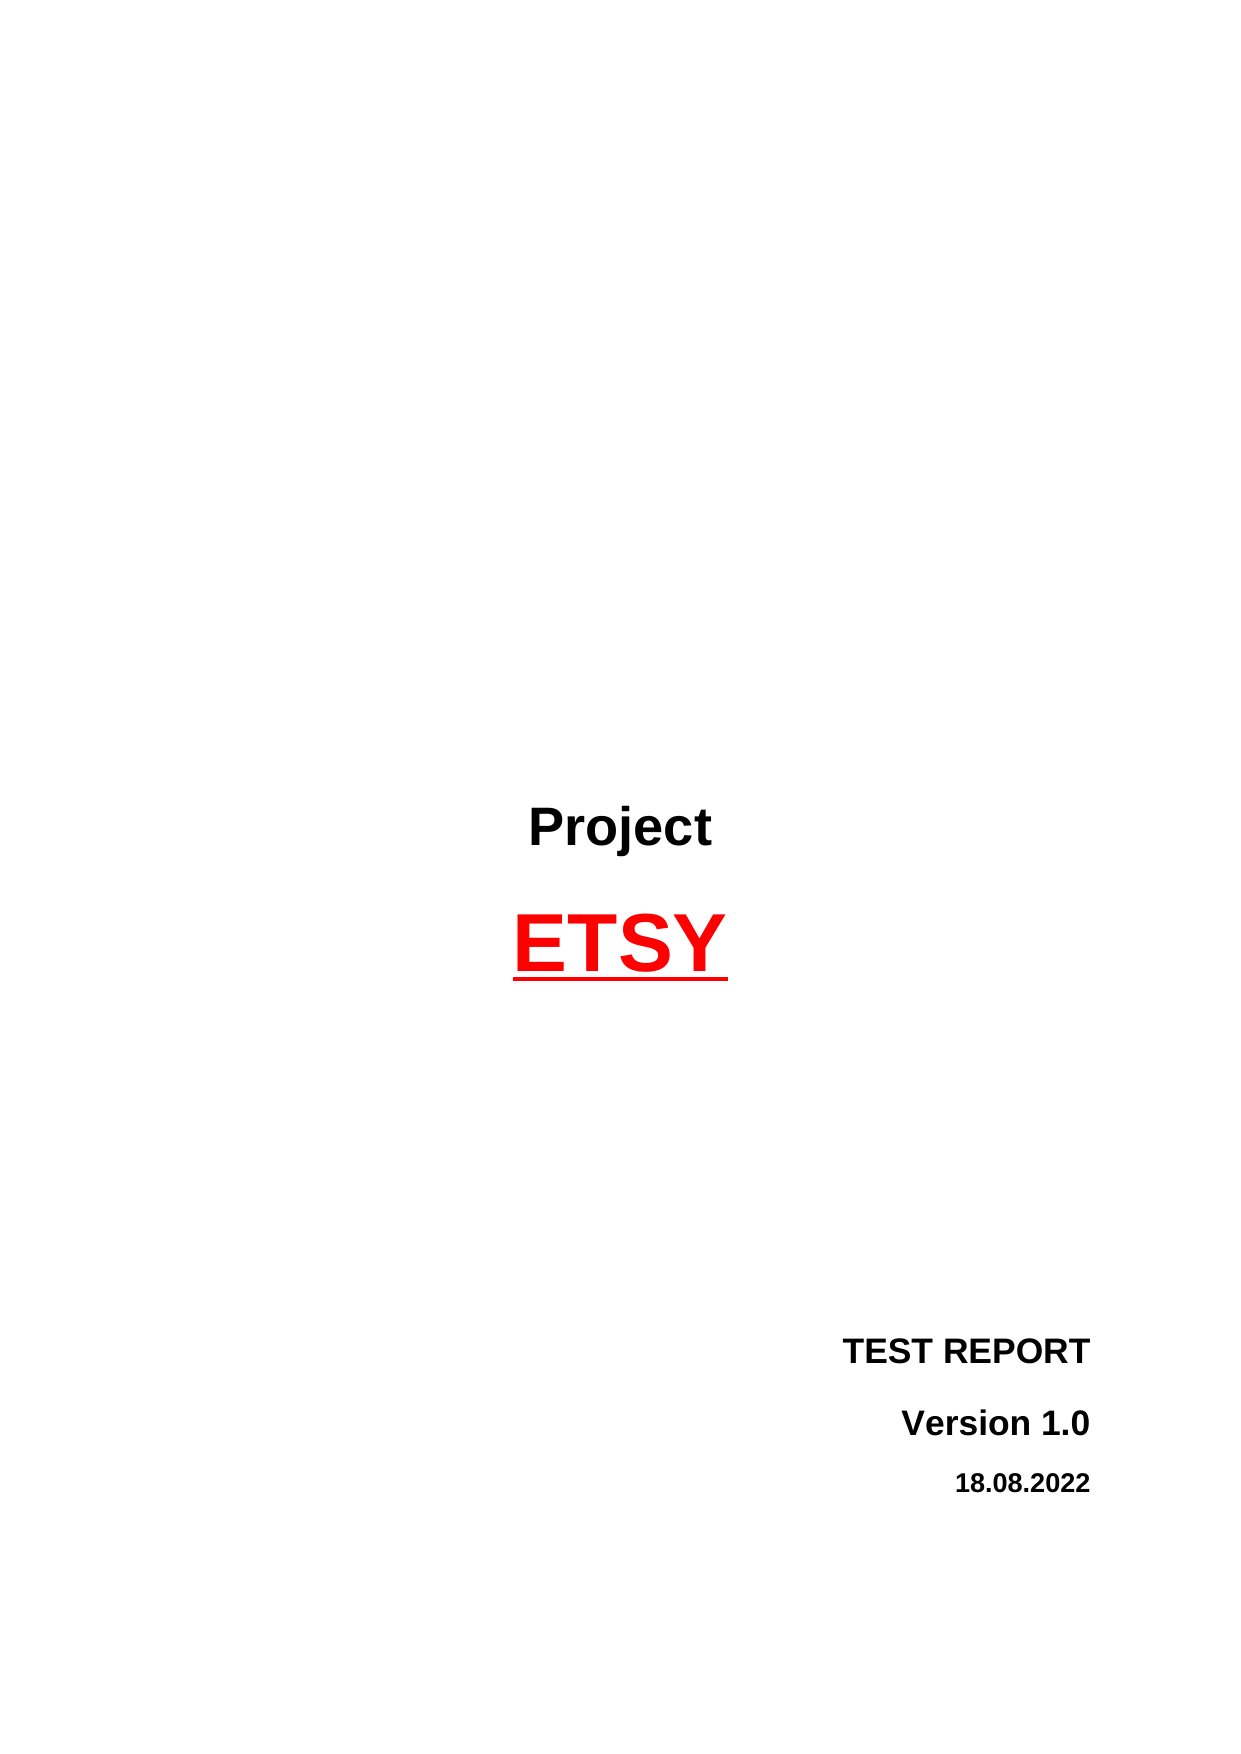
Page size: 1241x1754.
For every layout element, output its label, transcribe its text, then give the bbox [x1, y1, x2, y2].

text Project [150, 794, 1090, 856]
text 18.08.2022 [150, 1467, 1090, 1499]
text Version 1.0 [150, 1402, 1090, 1442]
text ETSY [150, 894, 1090, 989]
text TEST REPORT [150, 1330, 1090, 1371]
